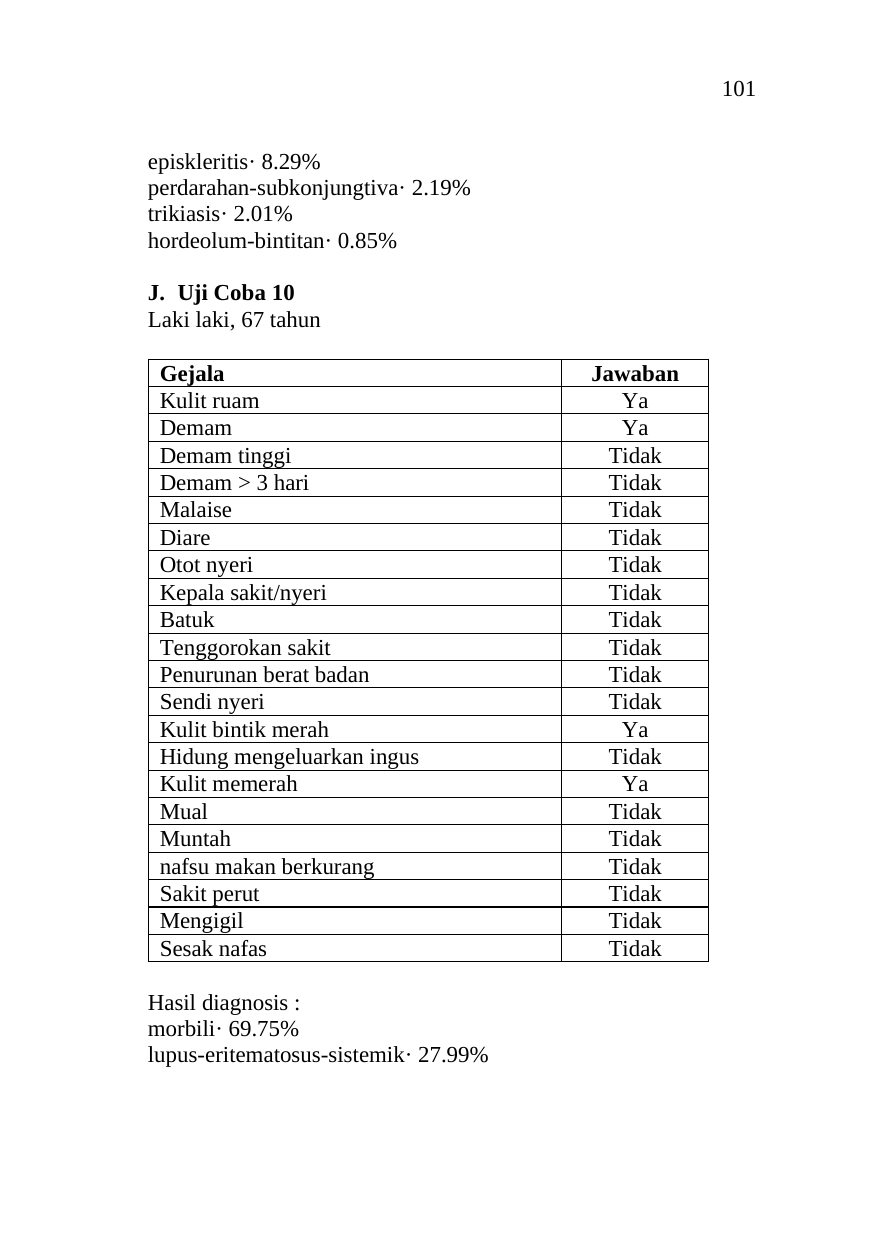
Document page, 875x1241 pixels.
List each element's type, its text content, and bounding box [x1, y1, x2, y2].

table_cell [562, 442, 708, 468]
text Laki laki, 67 tahun [148, 306, 756, 332]
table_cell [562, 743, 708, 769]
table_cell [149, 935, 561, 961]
text morbili· 69.75% [148, 1015, 756, 1041]
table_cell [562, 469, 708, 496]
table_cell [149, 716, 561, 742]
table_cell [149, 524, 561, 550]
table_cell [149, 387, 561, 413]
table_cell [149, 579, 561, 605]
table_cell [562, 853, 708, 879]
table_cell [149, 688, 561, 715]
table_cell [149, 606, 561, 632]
text Hasil diagnosis : [148, 989, 756, 1015]
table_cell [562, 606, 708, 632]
text episkleritis· 8.29% [148, 148, 756, 174]
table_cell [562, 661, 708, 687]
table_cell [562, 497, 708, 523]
text trikiasis· 2.01% [148, 200, 756, 227]
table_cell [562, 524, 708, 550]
text perdarahan-subkonjungtiva· 2.19% [148, 174, 756, 200]
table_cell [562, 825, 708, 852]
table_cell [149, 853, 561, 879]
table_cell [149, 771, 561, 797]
subtitle Uji Coba 10 [148, 279, 756, 306]
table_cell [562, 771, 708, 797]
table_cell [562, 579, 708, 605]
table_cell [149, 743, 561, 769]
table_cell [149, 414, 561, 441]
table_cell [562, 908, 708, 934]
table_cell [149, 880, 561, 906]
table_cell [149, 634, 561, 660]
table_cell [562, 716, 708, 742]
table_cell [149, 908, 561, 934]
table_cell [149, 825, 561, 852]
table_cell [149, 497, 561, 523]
text lupus-eritematosus-sistemik· 27.99% [148, 1041, 756, 1068]
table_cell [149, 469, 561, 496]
text hordeolum-bintitan· 0.85% [148, 227, 756, 253]
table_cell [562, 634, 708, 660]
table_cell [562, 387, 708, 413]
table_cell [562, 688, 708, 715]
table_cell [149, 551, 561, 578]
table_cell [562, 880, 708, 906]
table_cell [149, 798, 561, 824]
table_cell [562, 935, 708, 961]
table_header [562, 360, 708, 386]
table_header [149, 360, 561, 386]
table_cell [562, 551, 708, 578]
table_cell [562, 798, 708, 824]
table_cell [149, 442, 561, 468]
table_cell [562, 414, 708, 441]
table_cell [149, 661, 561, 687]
